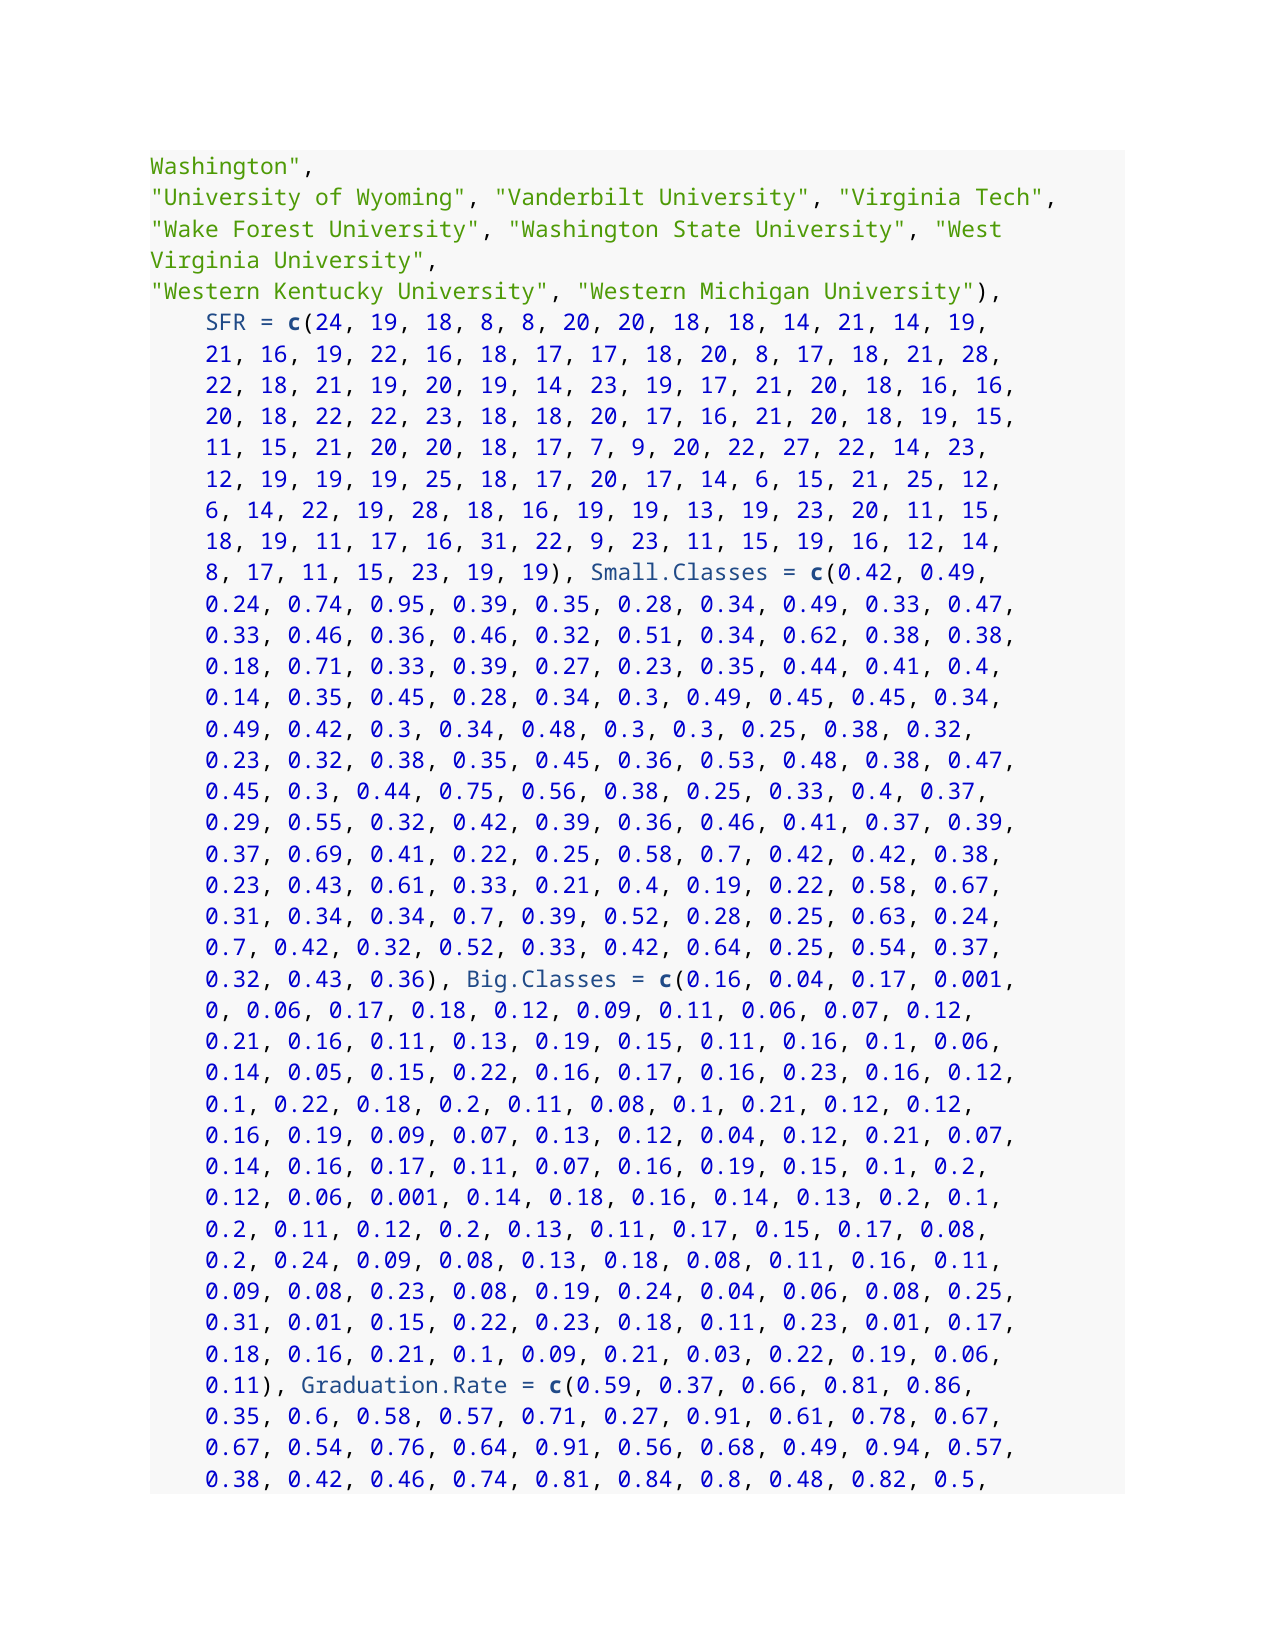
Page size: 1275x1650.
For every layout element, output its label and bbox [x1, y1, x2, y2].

text [150, 150, 1125, 1494]
